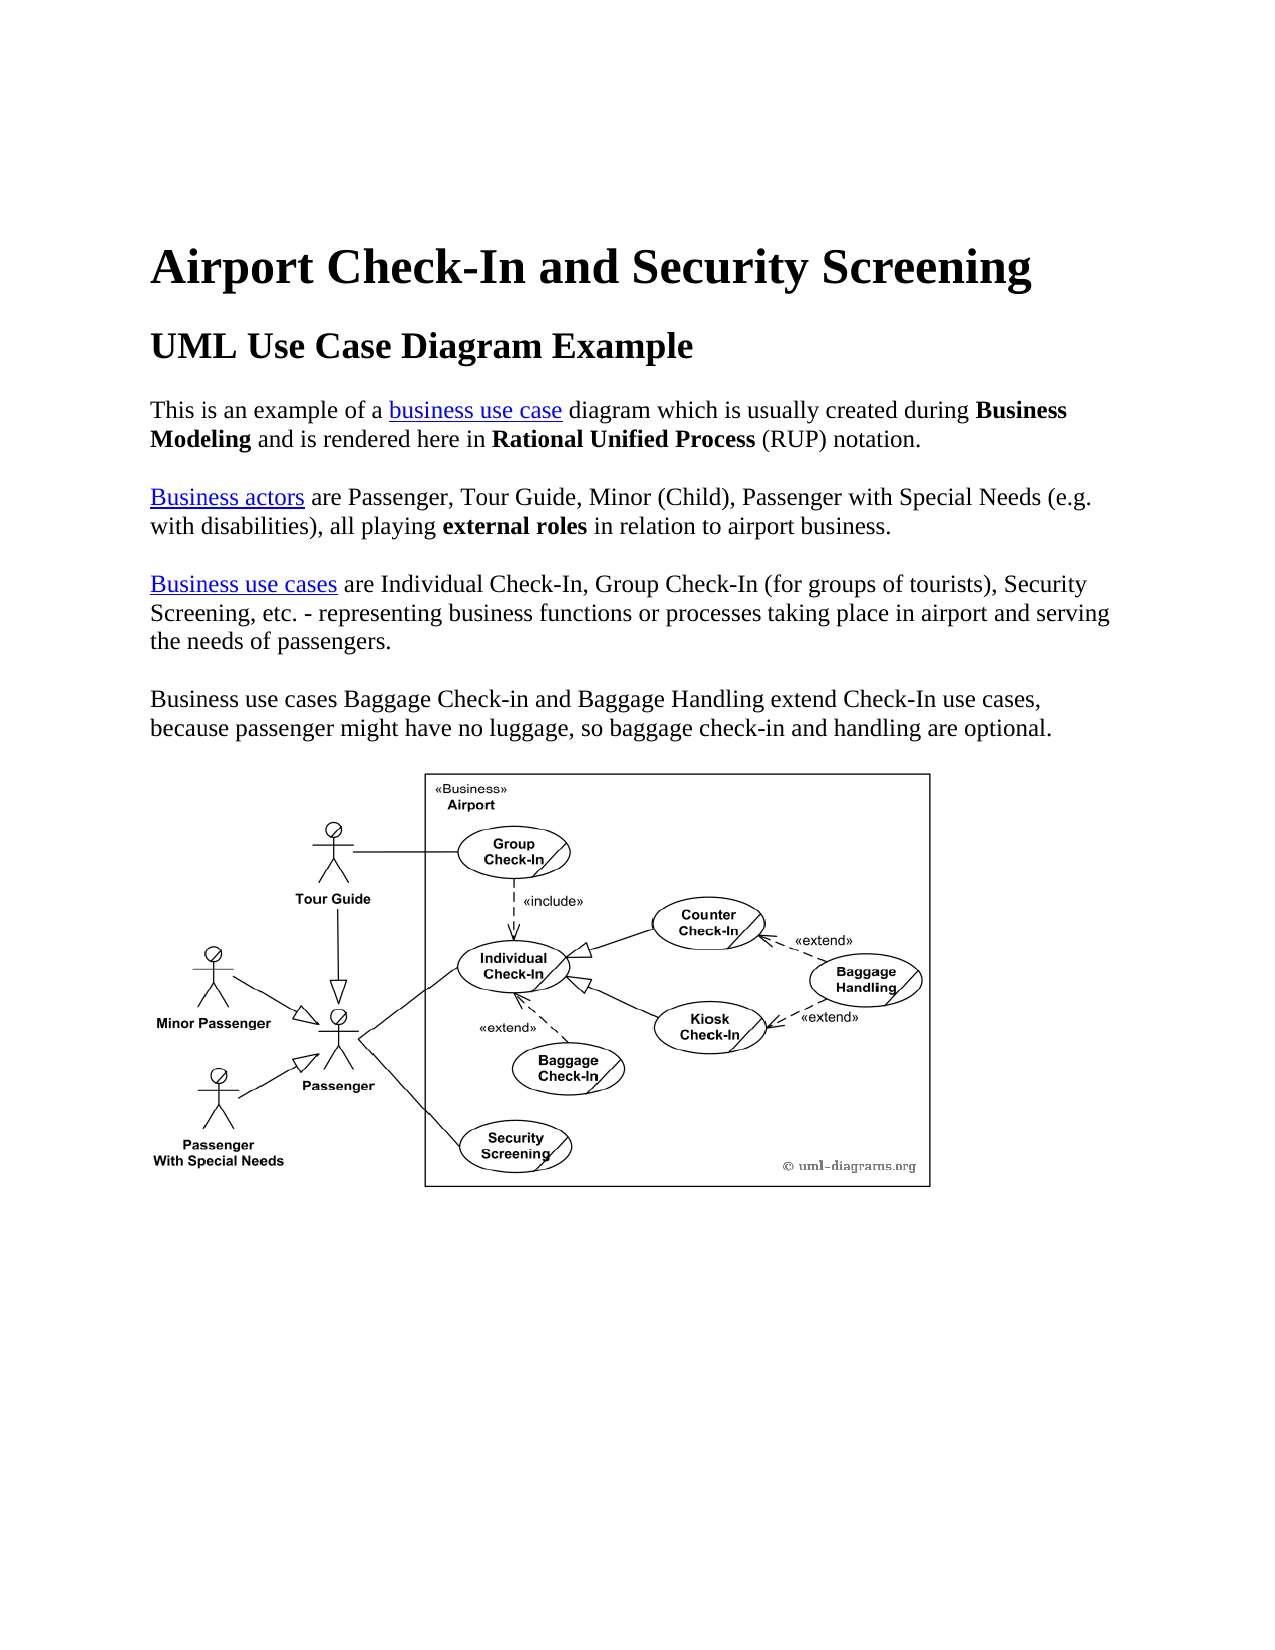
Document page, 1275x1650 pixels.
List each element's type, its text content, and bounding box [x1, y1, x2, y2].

text Business use cases are Individual Check-In, Group Check-In (for groups of tourists), Security Screening, etc. - representing business functions or processes taking place in airport and serving the needs of passengers. [150, 569, 1125, 655]
picture [150, 771, 934, 1189]
text Business use cases Baggage Check-in and Baggage Handling extend Check-In use cases, because passenger might have no luggage, so baggage check-in and handling are optional. [150, 684, 1125, 742]
text UML Use Case Diagram Example [150, 323, 1125, 366]
text Business actors are Passenger, Tour Guide, Minor (Child), Passenger with Special Needs (e.g. with disabilities), all playing external roles in relation to airport business. [150, 482, 1125, 540]
text Airport Check-In and Security Screening [150, 237, 1125, 294]
text This is an example of a business use case diagram which is usually created during Business Modeling and is rendered here in Rational Unified Process (RUP) notation. [150, 396, 1125, 453]
